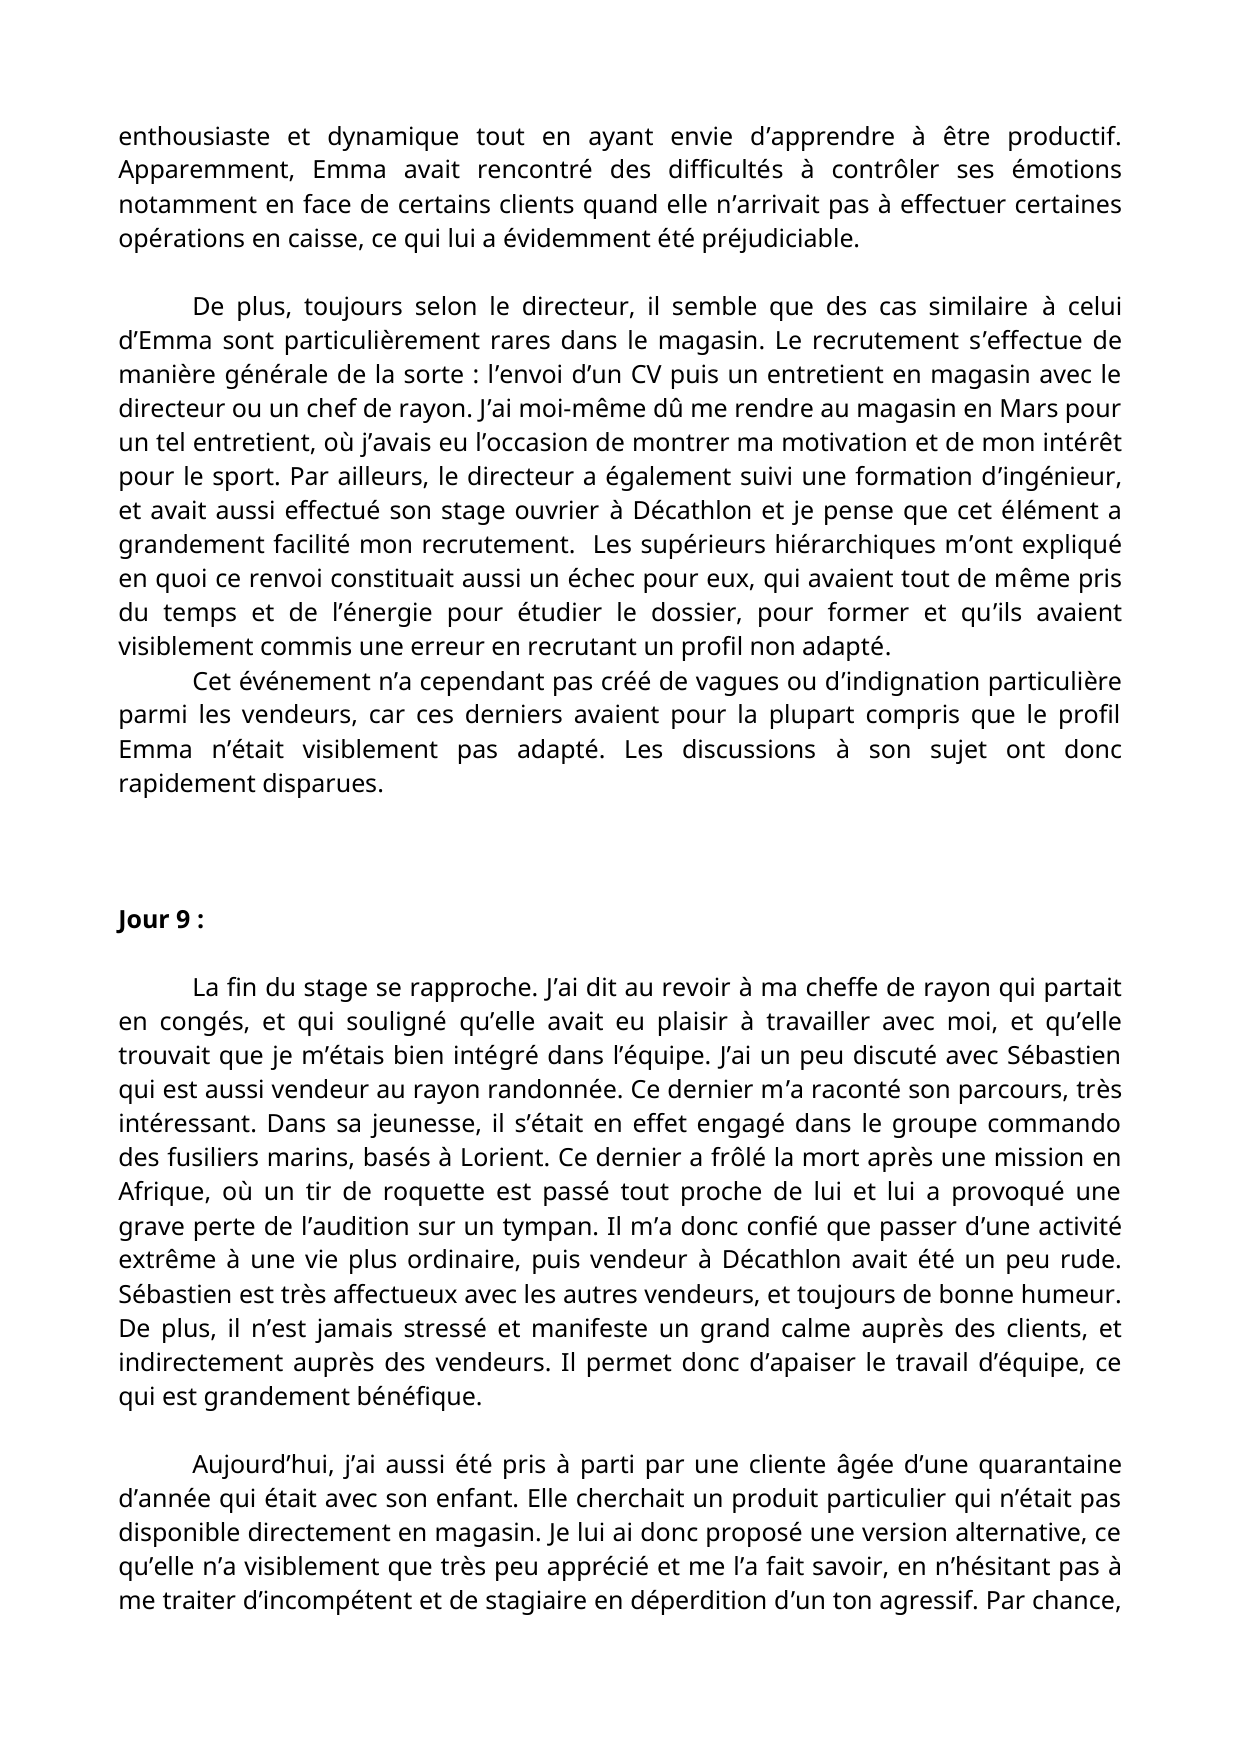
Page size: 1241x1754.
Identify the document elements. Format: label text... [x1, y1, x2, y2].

text De plus, toujours selon le directeur, il semble que des cas similaire à celui d’Emma sont particulièrement rares dans le magasin. Le recrutement s’effectue de manière générale de la sorte : l’envoi d’un CV puis un entretient en magasin avec le directeur ou un chef de rayon. J’ai moi-même dû me rendre au magasin en Mars pour un tel entretient, où j’avais eu l’occasion de montrer ma motivation et de mon intérêt pour le sport. Par ailleurs, le directeur a également suivi une formation d’ingénieur, et avait aussi effectué son stage ouvrier à Décathlon et je pense que cet élément a grandement facilité mon recrutement. Les supérieurs hiérarchiques m’ont expliqué en quoi ce renvoi constituait aussi un échec pour eux, qui avaient tout de même pris du temps et de l’énergie pour étudier le dossier, pour former et qu’ils avaient visiblement commis une erreur en recrutant un profil non adapté. [118, 288, 1122, 663]
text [118, 118, 1122, 254]
text Jour 9 : [118, 902, 1122, 936]
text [118, 1447, 1122, 1617]
text Cet événement n’a cependant pas créé de vagues ou d’indignation particulière parmi les vendeurs, car ces derniers avaient pour la plupart compris que le profil Emma n’était visiblement pas adapté. Les discussions à son sujet ont donc rapidement disparues. [118, 663, 1122, 799]
text La fin du stage se rapproche. J’ai dit au revoir à ma cheffe de rayon qui partait en congés, et qui souligné qu’elle avait eu plaisir à travailler avec moi, et qu’elle trouvait que je m’étais bien intégré dans l’équipe. J’ai un peu discuté avec Sébastien qui est aussi vendeur au rayon randonnée. Ce dernier m’a raconté son parcours, très intéressant. Dans sa jeunesse, il s’était en effet engagé dans le groupe commando des fusiliers marins, basés à Lorient. Ce dernier a frôlé la mort après une mission en Afrique, où un tir de roquette est passé tout proche de lui et lui a provoqué une grave perte de l’audition sur un tympan. Il m’a donc confié que passer d’une activité extrême à une vie plus ordinaire, puis vendeur à Décathlon avait été un peu rude. Sébastien est très affectueux avec les autres vendeurs, et toujours de bonne humeur. De plus, il n’est jamais stressé et manifeste un grand calme auprès des clients, et indirectement auprès des vendeurs. Il permet donc d’apaiser le travail d’équipe, ce qui est grandement bénéfique. [118, 970, 1122, 1412]
